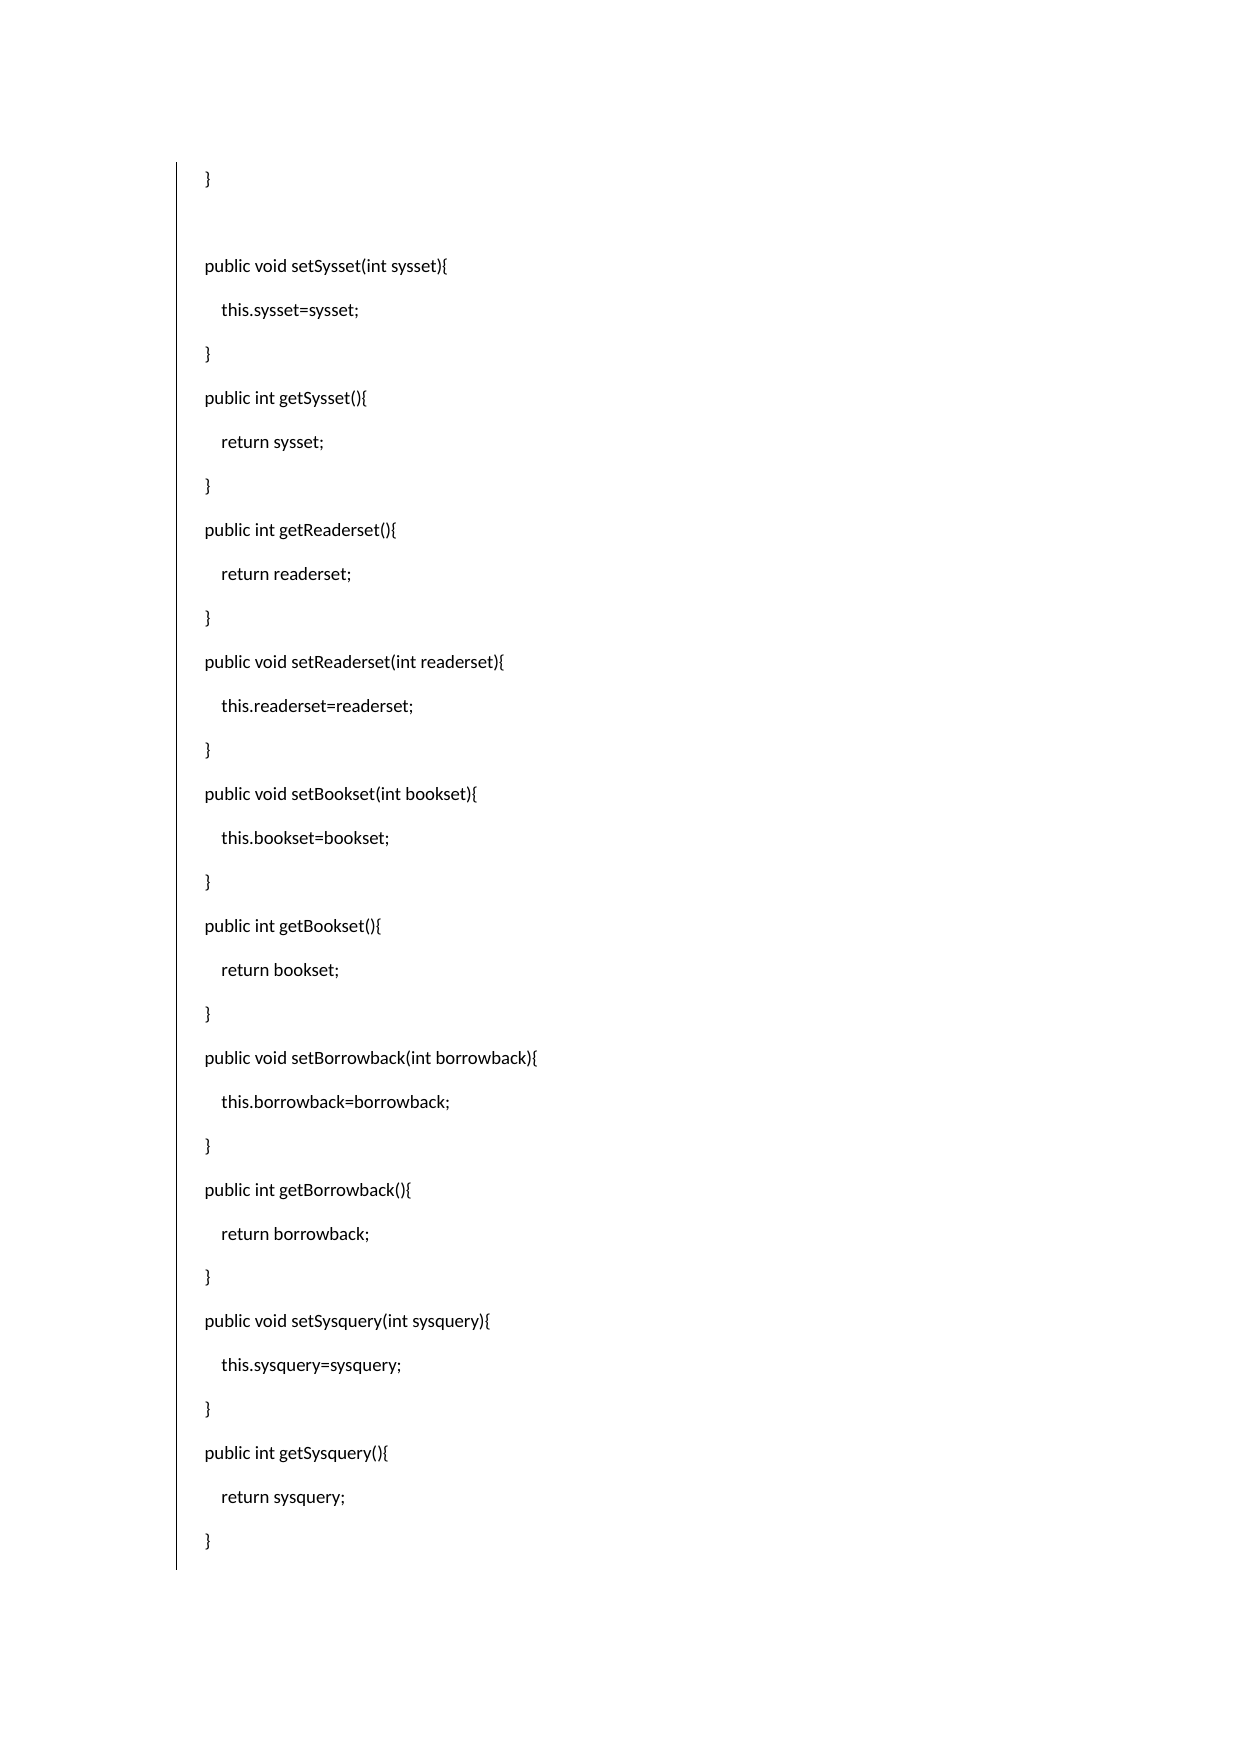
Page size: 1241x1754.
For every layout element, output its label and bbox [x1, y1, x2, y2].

table_header [177, 162, 975, 1570]
